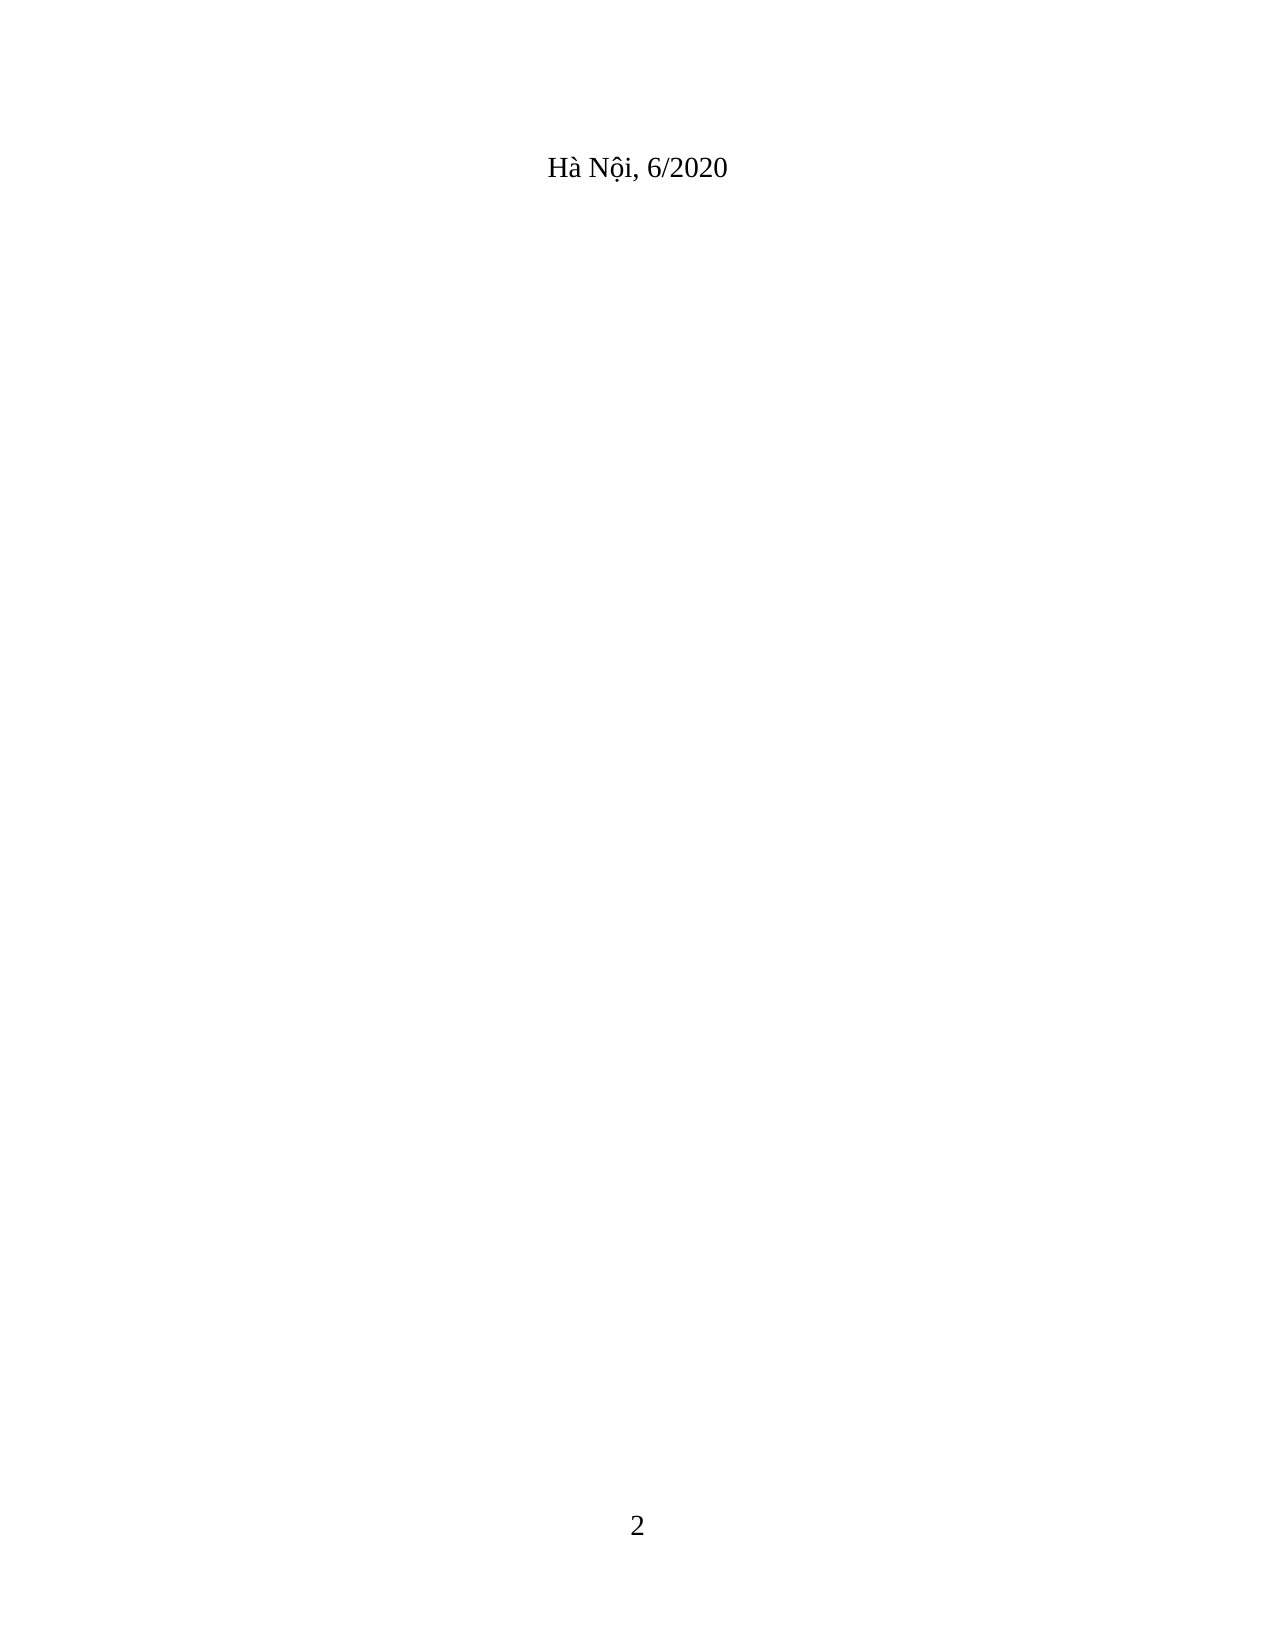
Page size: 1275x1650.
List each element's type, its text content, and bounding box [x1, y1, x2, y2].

text Hà Nội, 6/2020 [150, 150, 1125, 183]
